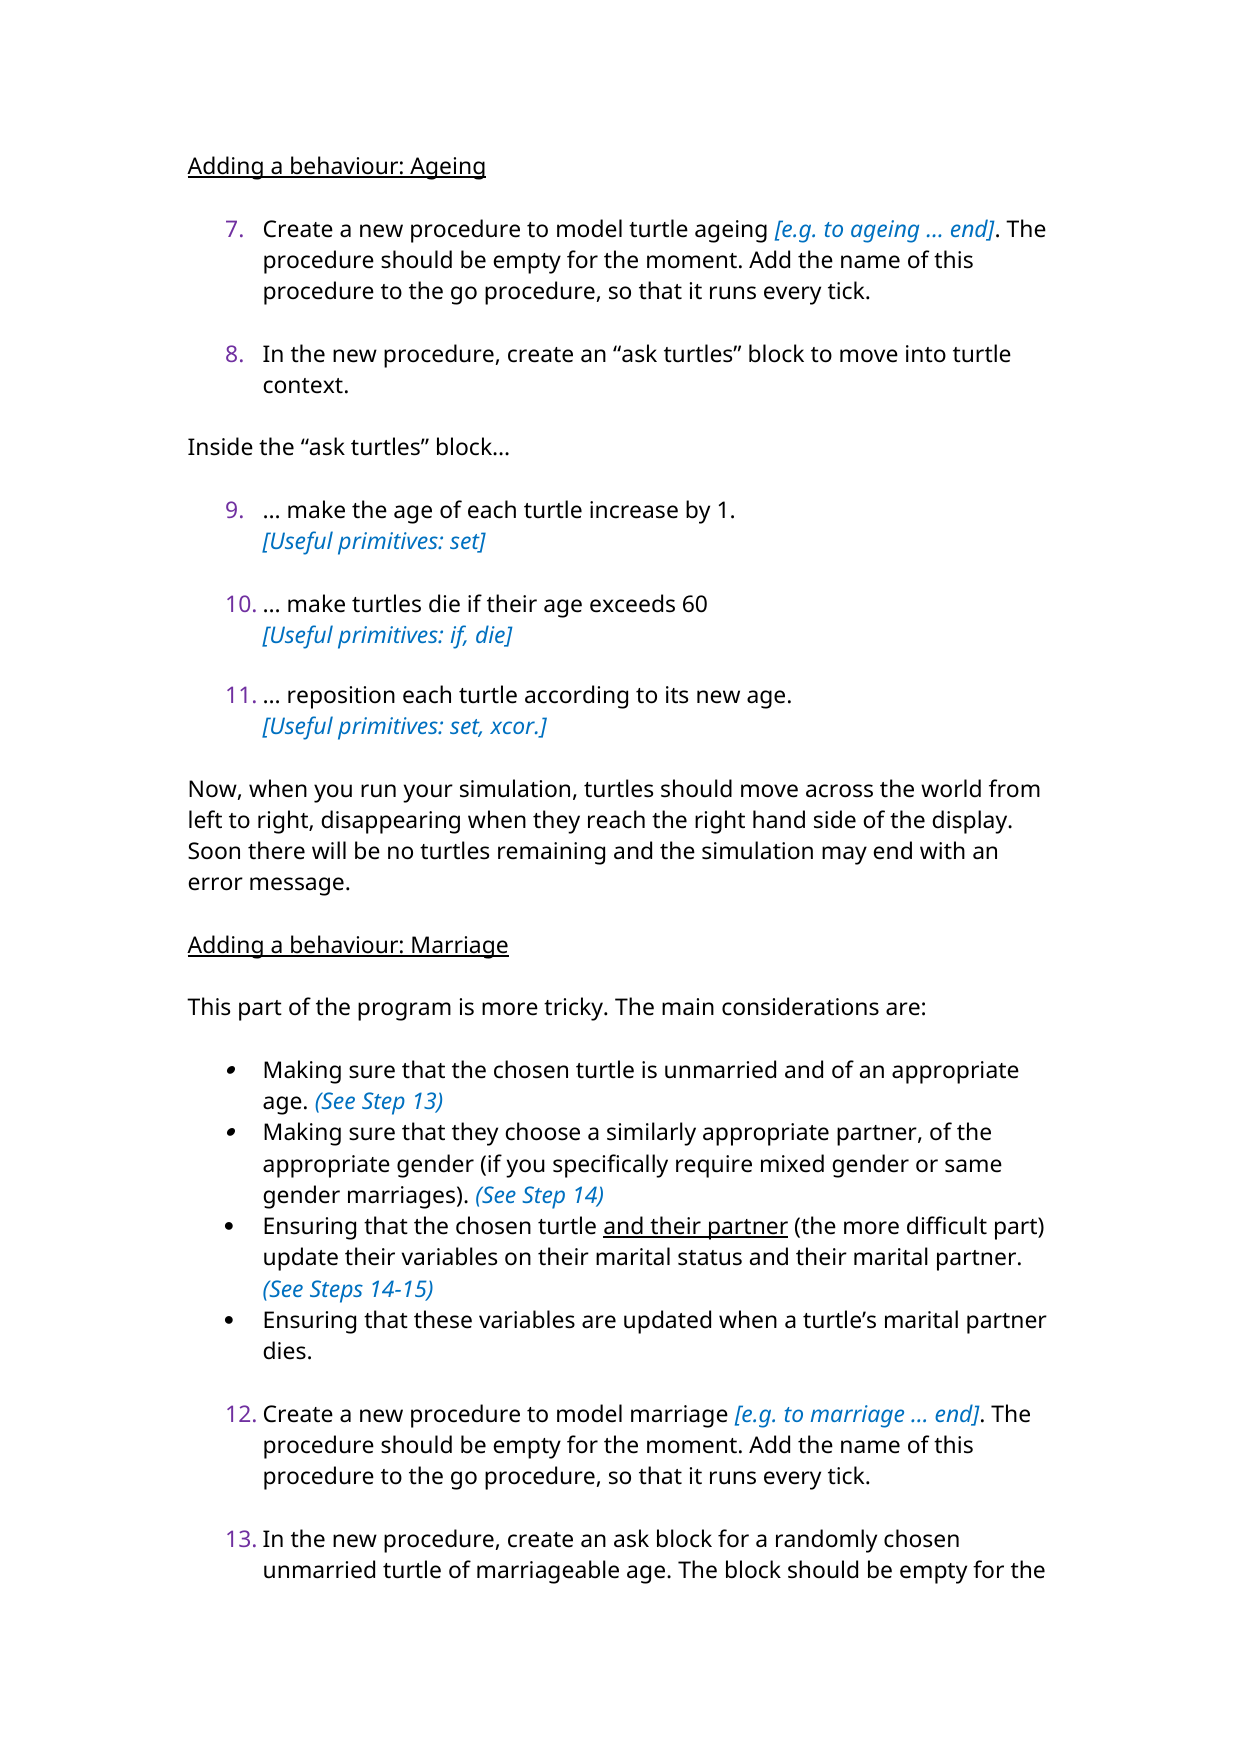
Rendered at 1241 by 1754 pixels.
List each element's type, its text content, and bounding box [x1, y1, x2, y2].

list Create a new procedure to model turtle ageing [e.g. to ageing … end]. The procedure should be empty for the moment. Add the name of this procedure to the go procedure, so that it runs every tick. [225, 212, 1053, 306]
list … reposition each turtle according to its new age. [Useful primitives: set, xcor.] [225, 679, 1053, 741]
list Create a new procedure to model marriage [e.g. to marriage … end]. The procedure should be empty for the moment. Add the name of this procedure to the go procedure, so that it runs every tick. [225, 1397, 1053, 1491]
list Ensuring that these variables are updated when a turtle’s marital partner dies. [225, 1304, 1053, 1366]
text This part of the program is more tricky. The main considerations are: [187, 991, 1053, 1022]
text Adding a behaviour: Ageing [187, 150, 1053, 181]
list … make the age of each turtle increase by 1. [Useful primitives: set] [225, 494, 1053, 556]
list Ensuring that the chosen turtle and their partner (the more difficult part) update their variables on their marital status and their marital partner. (See Steps 14-15) [225, 1210, 1053, 1304]
list Making sure that the chosen turtle is unmarried and of an appropriate age. (See Step 13) [225, 1054, 1053, 1116]
text Adding a behaviour: Marriage [187, 929, 1053, 960]
list … make turtles die if their age exceeds 60 [Useful primitives: if, die] [225, 587, 1053, 650]
text Now, when you run your simulation, turtles should move across the world from left to right, disappearing when they reach the right hand side of the display. Soon there will be no turtles remaining and the simulation may end with an error message. [187, 772, 1053, 897]
text Inside the “ask turtles” block… [187, 431, 1053, 462]
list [225, 1522, 1053, 1585]
list In the new procedure, create an “ask turtles” block to move into turtle context. [225, 337, 1053, 400]
list Making sure that they choose a similarly appropriate partner, of the appropriate gender (if you specifically require mixed gender or same gender marriages). (See Step 14) [225, 1116, 1053, 1210]
